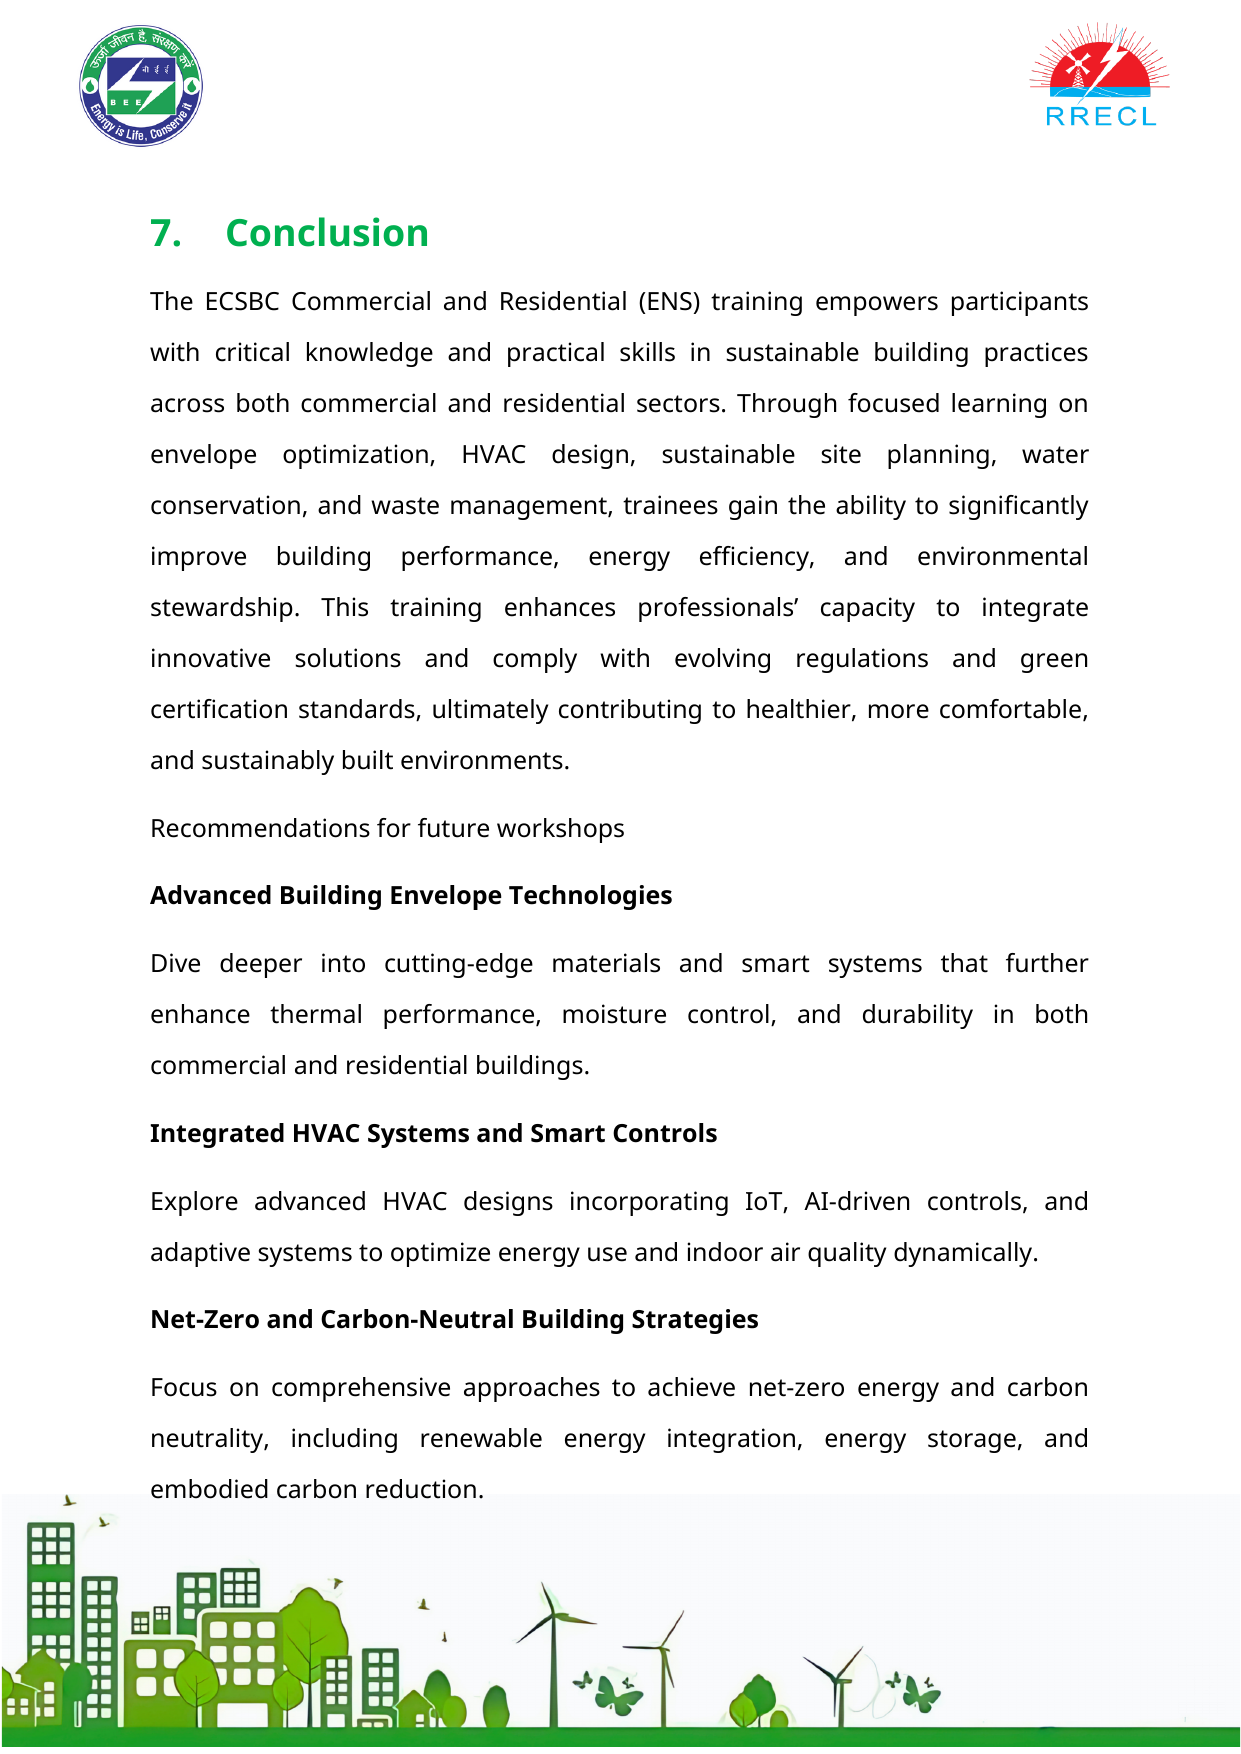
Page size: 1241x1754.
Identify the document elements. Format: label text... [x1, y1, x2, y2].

text Recommendations for future workshops [150, 810, 1090, 844]
text Net-Zero and Carbon-Neutral Building Strategies [150, 1302, 1090, 1336]
picture [75, 21, 206, 150]
text Focus on comprehensive approaches to achieve net-zero energy and carbon neutrality, including renewable energy integration, energy storage, and embodied carbon reduction. [150, 1370, 1090, 1506]
text Dive deeper into cutting-edge materials and smart systems that further enhance thermal performance, moisture control, and durability in both commercial and residential buildings. [150, 946, 1090, 1082]
picture [1029, 0, 1170, 152]
subtitle Conclusion [150, 207, 1090, 258]
text Explore advanced HVAC designs incorporating IoT, AI-driven controls, and adaptive systems to optimize energy use and indoor air quality dynamically. [150, 1183, 1090, 1268]
picture [1, 1494, 1241, 1747]
text Integrated HVAC Systems and Smart Controls [150, 1116, 1090, 1149]
text The ECSBC Commercial and Residential (ENS) training empowers participants with critical knowledge and practical skills in sustainable building practices across both commercial and residential sectors. Through focused learning on envelope optimization, HVAC design, sustainable site planning, water conservation, and waste management, trainees gain the ability to significantly improve building performance, energy efficiency, and environmental stewardship. This training enhances professionals’ capacity to integrate innovative solutions and comply with evolving regulations and green certification standards, ultimately contributing to healthier, more comfortable, and sustainably built environments. [150, 283, 1090, 777]
text Advanced Building Envelope Technologies [150, 878, 1090, 912]
